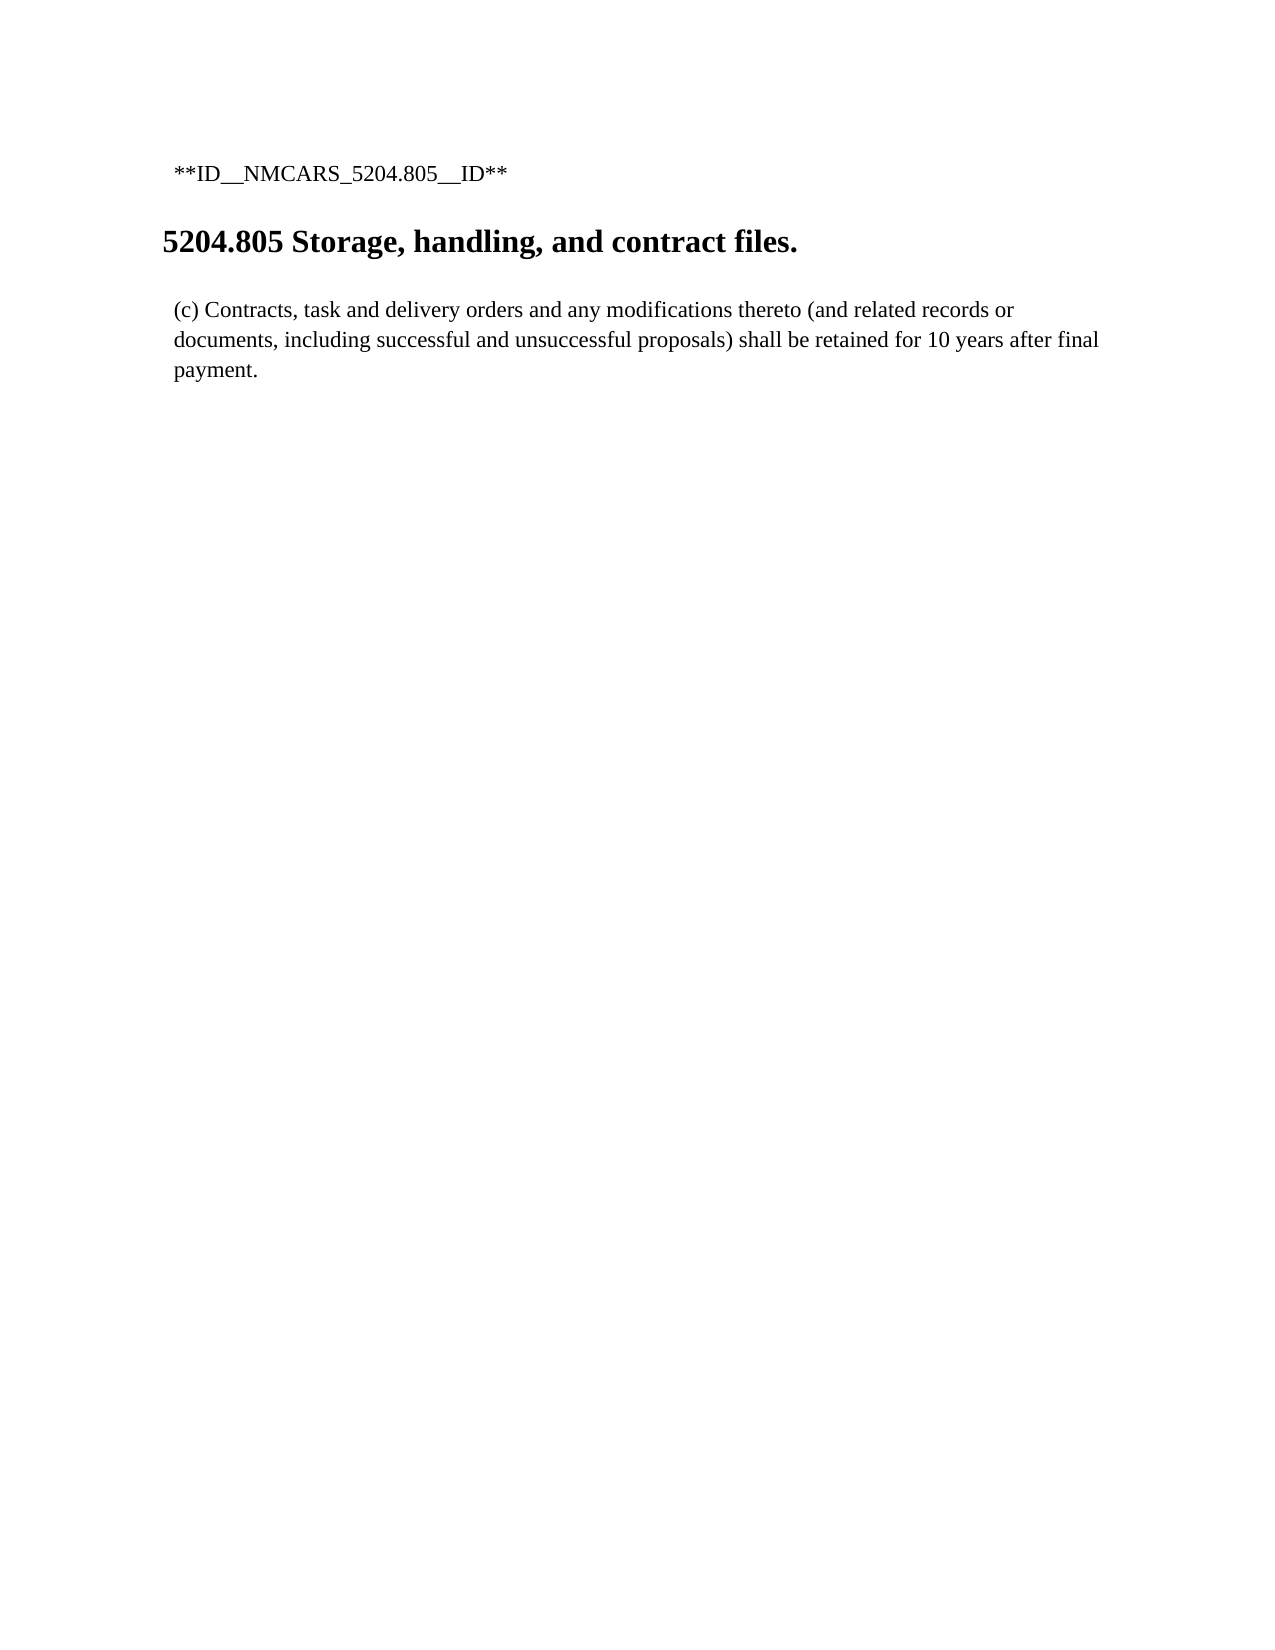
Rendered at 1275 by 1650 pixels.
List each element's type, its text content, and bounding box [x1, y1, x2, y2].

subtitle 5204.805 Storage, handling, and contract files. [162, 222, 1125, 259]
text (c) Contracts, task and delivery orders and any modifications thereto (and related records or documents, including successful and unsuccessful proposals) shall be retained for 10 years after final payment. [163, 285, 1135, 393]
text **ID__NMCARS_5204.805__ID** [163, 150, 1135, 197]
